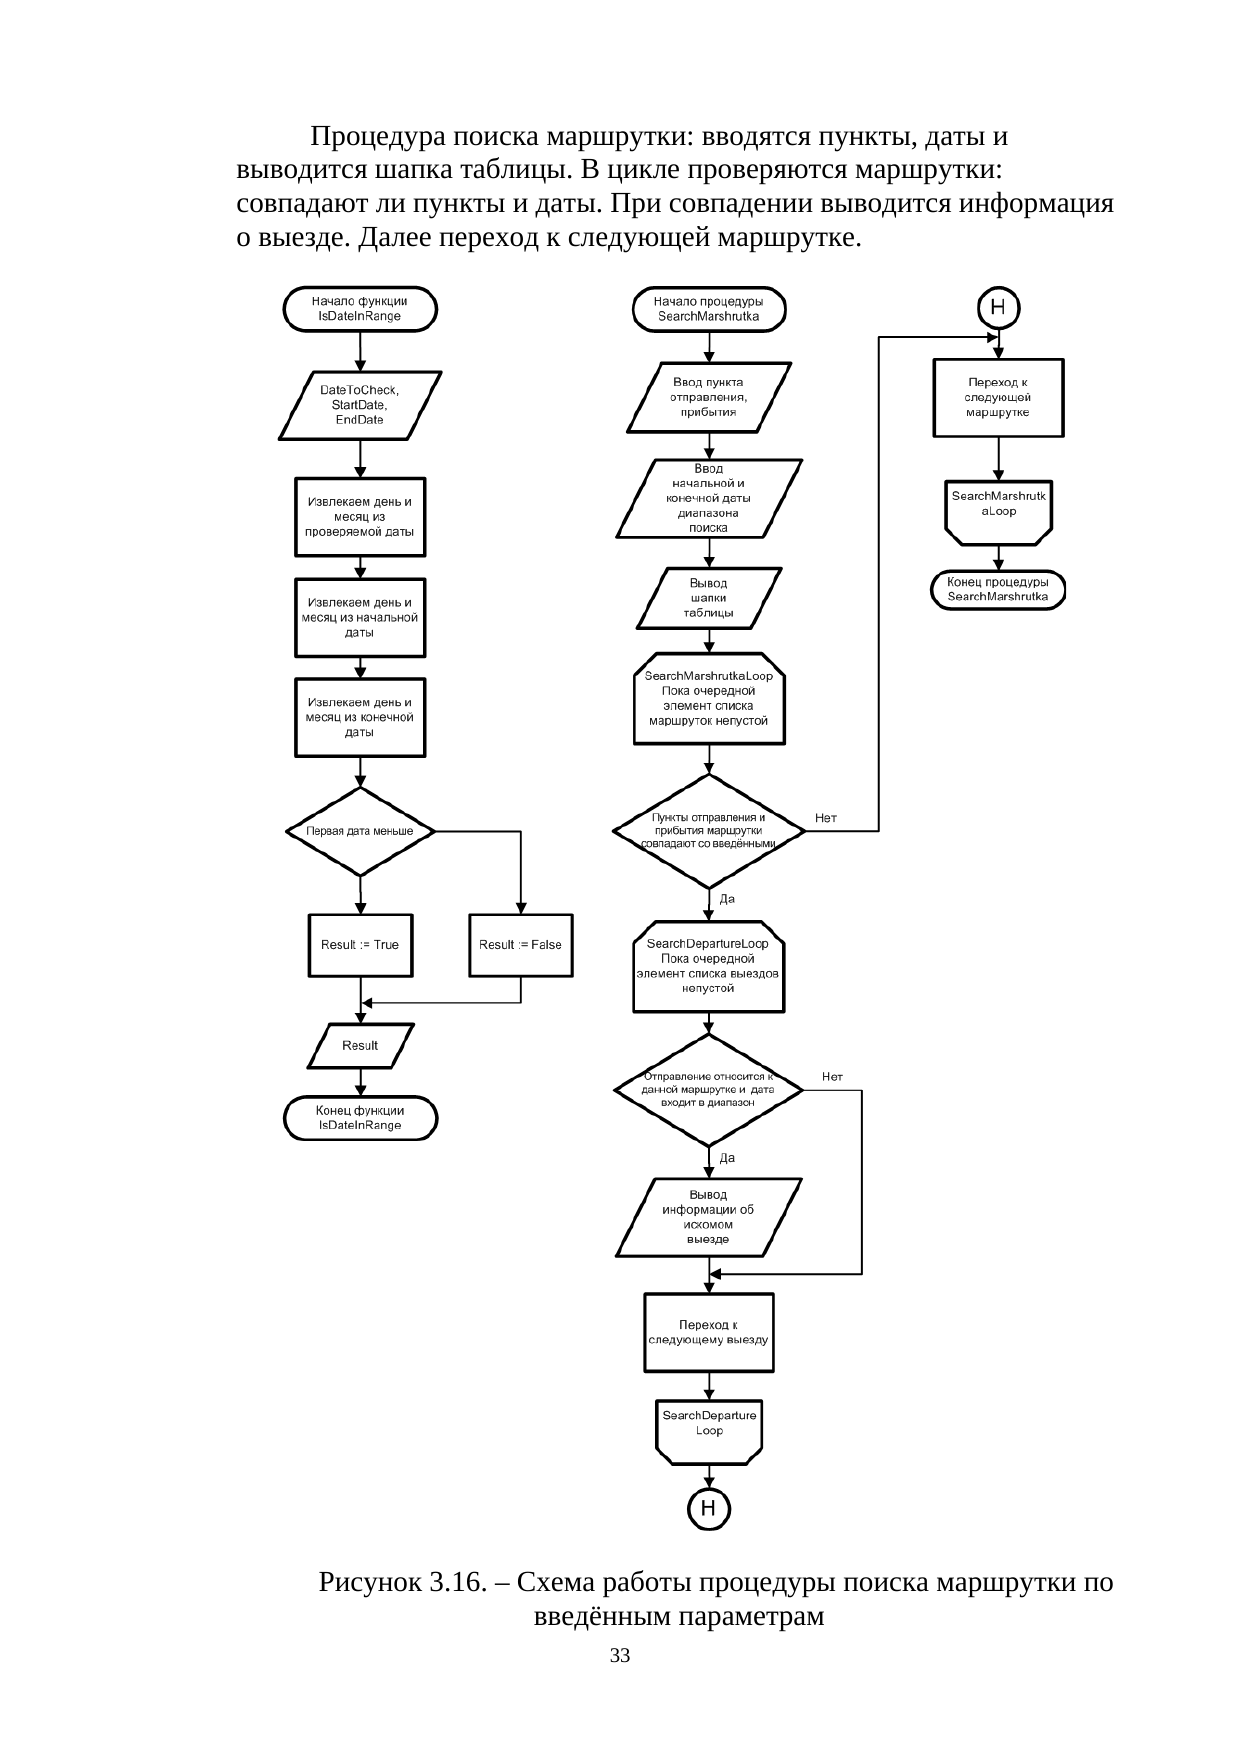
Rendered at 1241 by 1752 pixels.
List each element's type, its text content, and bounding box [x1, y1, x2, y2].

text Рисунок 3.16. – Схема работы процедуры поиска маршрутки по введённым параметрам [236, 1564, 1122, 1631]
picture [277, 285, 1067, 1531]
text Процедура поиска маршрутки: вводятся пункты, даты и выводится шапка таблицы. В цикле проверяются маршрутки: совпадают ли пункты и даты. При совпадении выводится информация о выезде. Далее переход к следующей маршрутке. [236, 118, 1122, 252]
